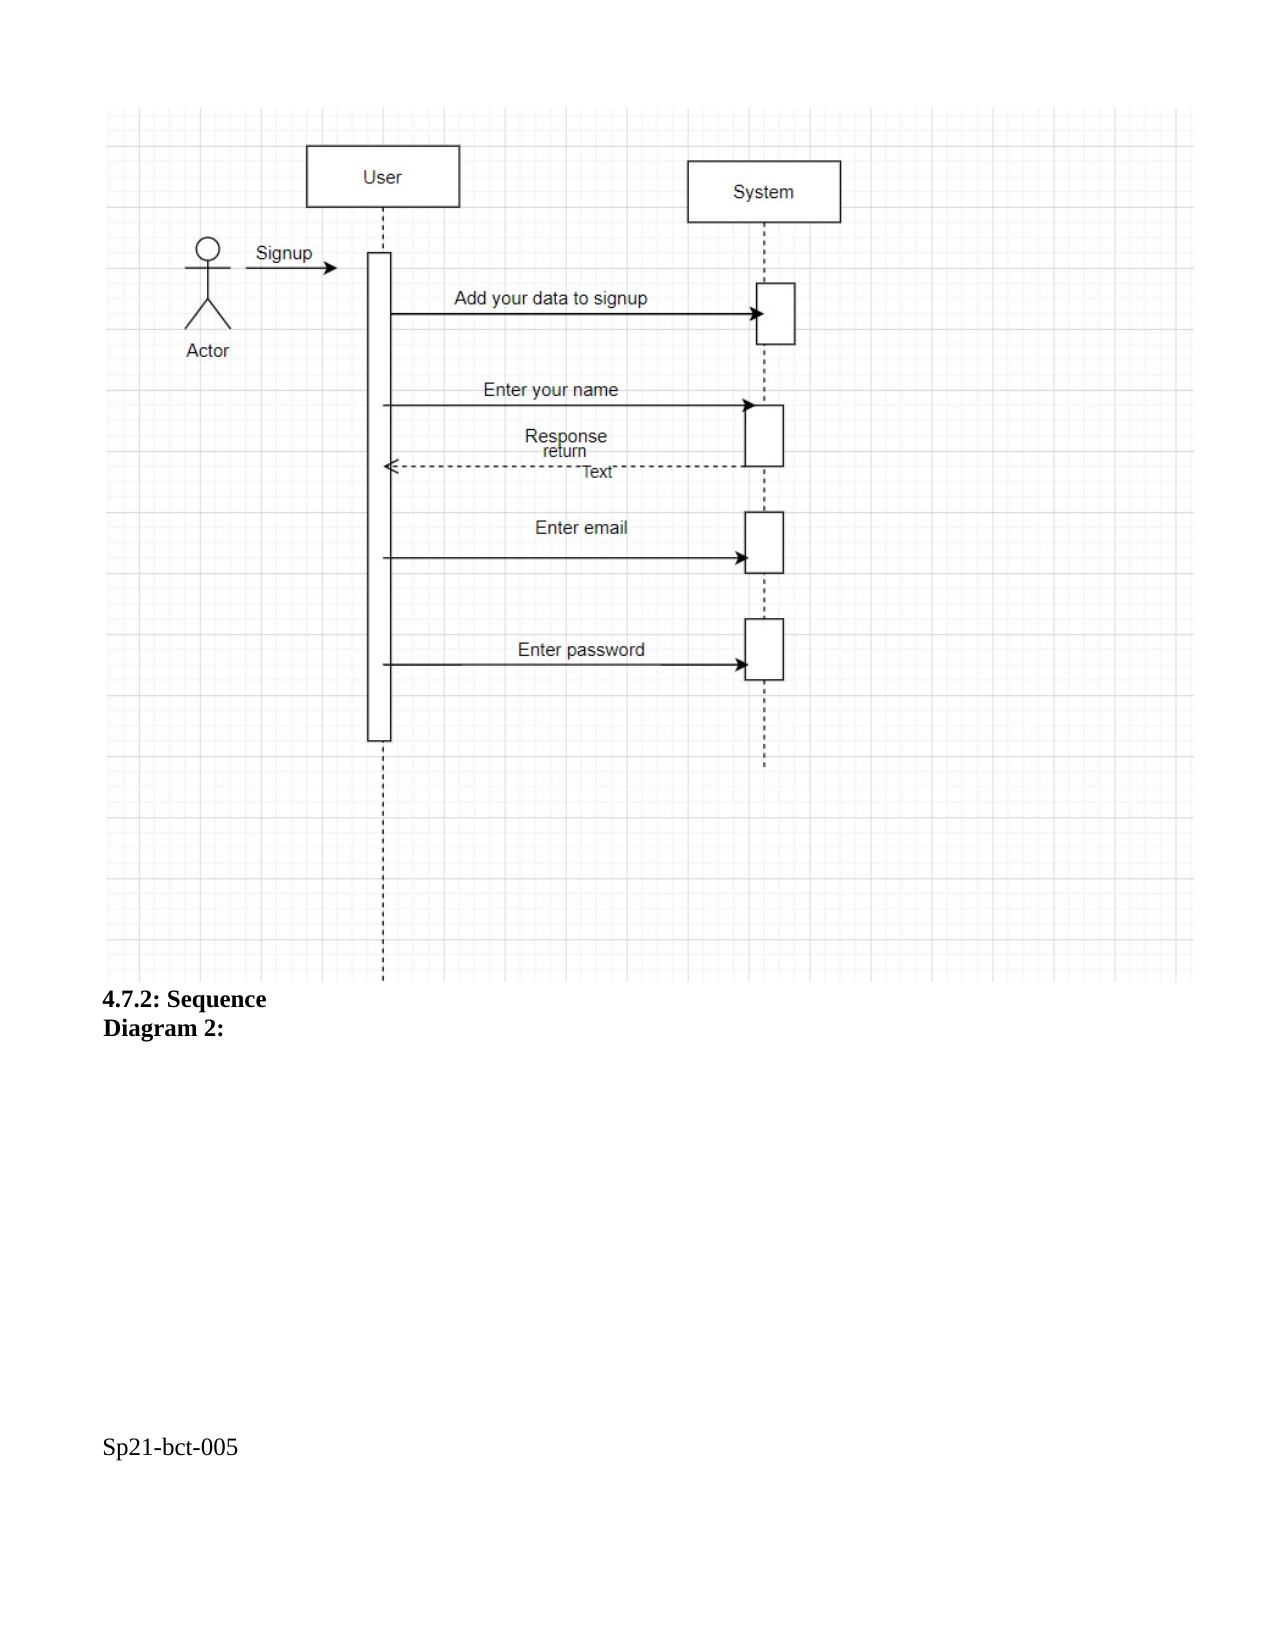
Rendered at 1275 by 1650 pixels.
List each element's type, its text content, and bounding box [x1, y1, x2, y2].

picture [106, 108, 1195, 982]
text 4.7.2: Sequence Diagram 2: [102, 984, 331, 1042]
